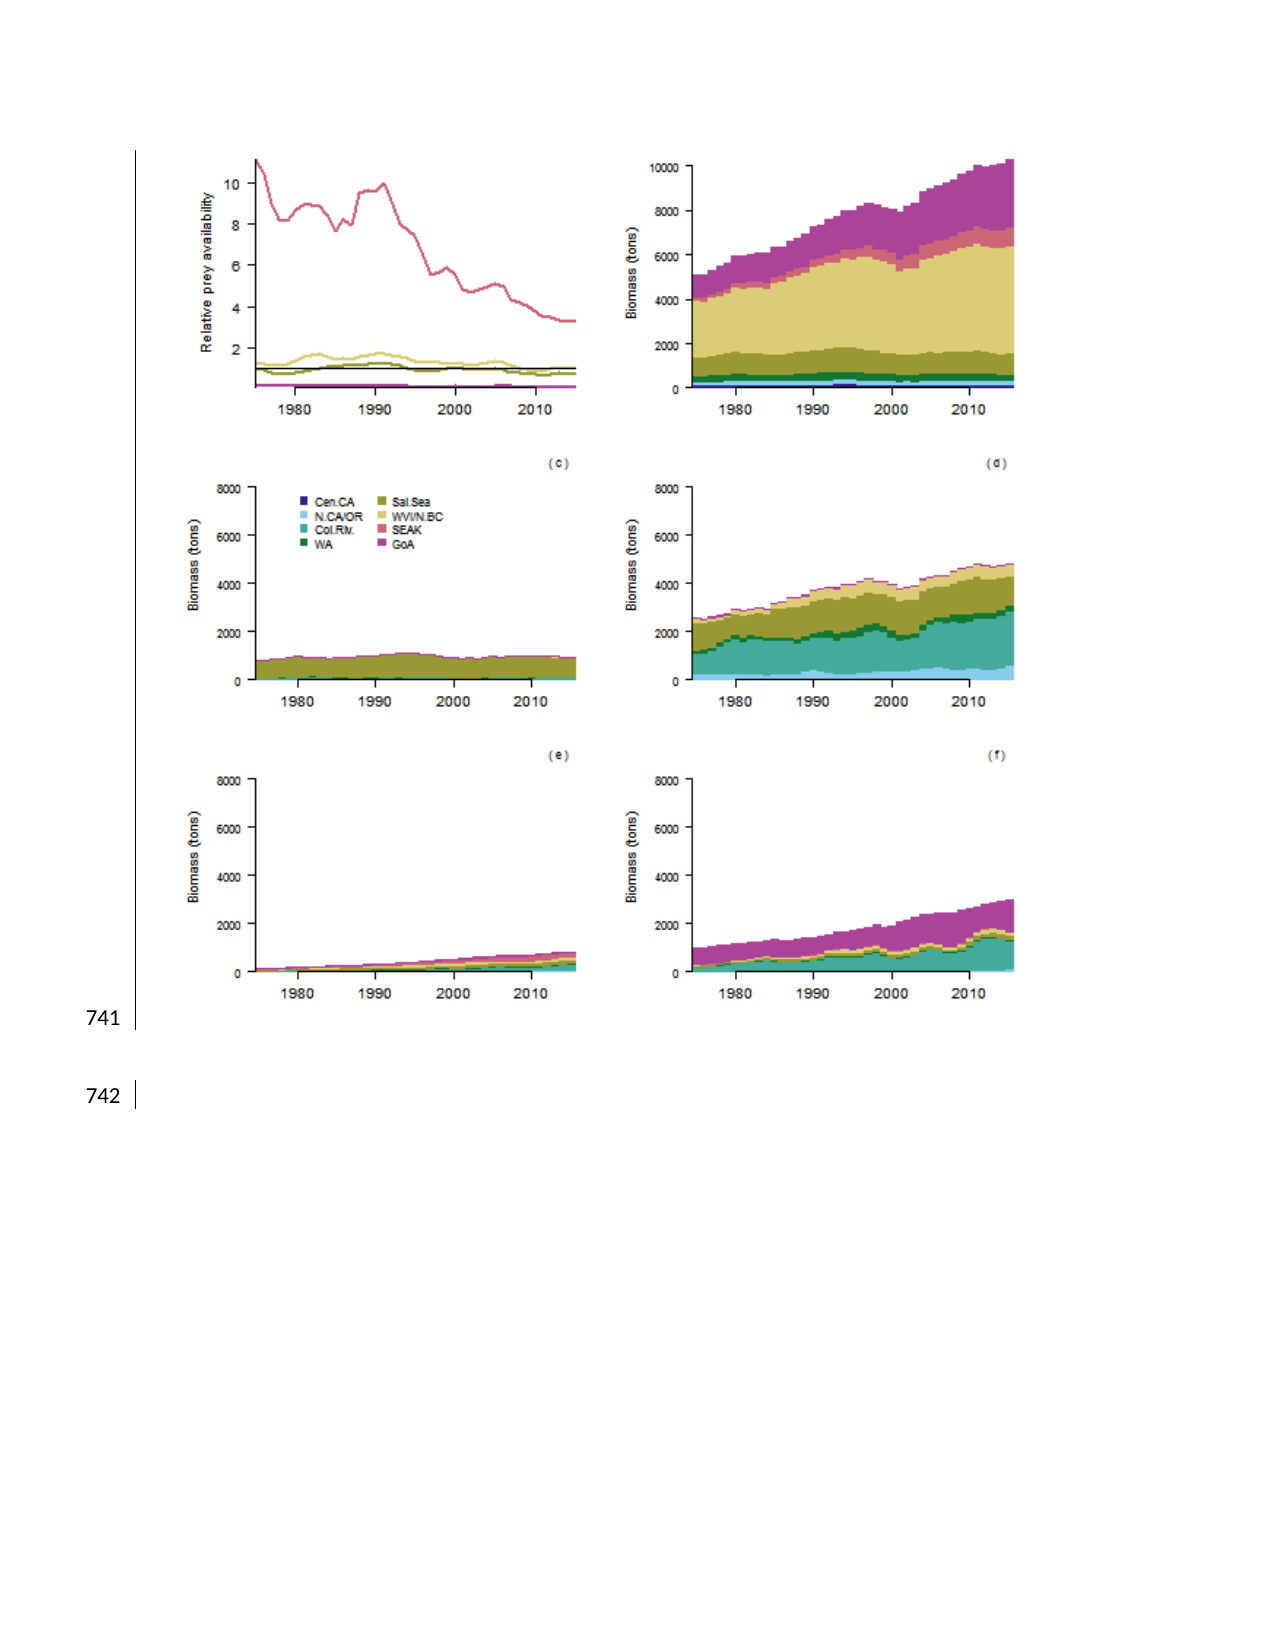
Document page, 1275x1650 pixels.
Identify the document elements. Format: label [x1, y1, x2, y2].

picture [150, 150, 1025, 1025]
